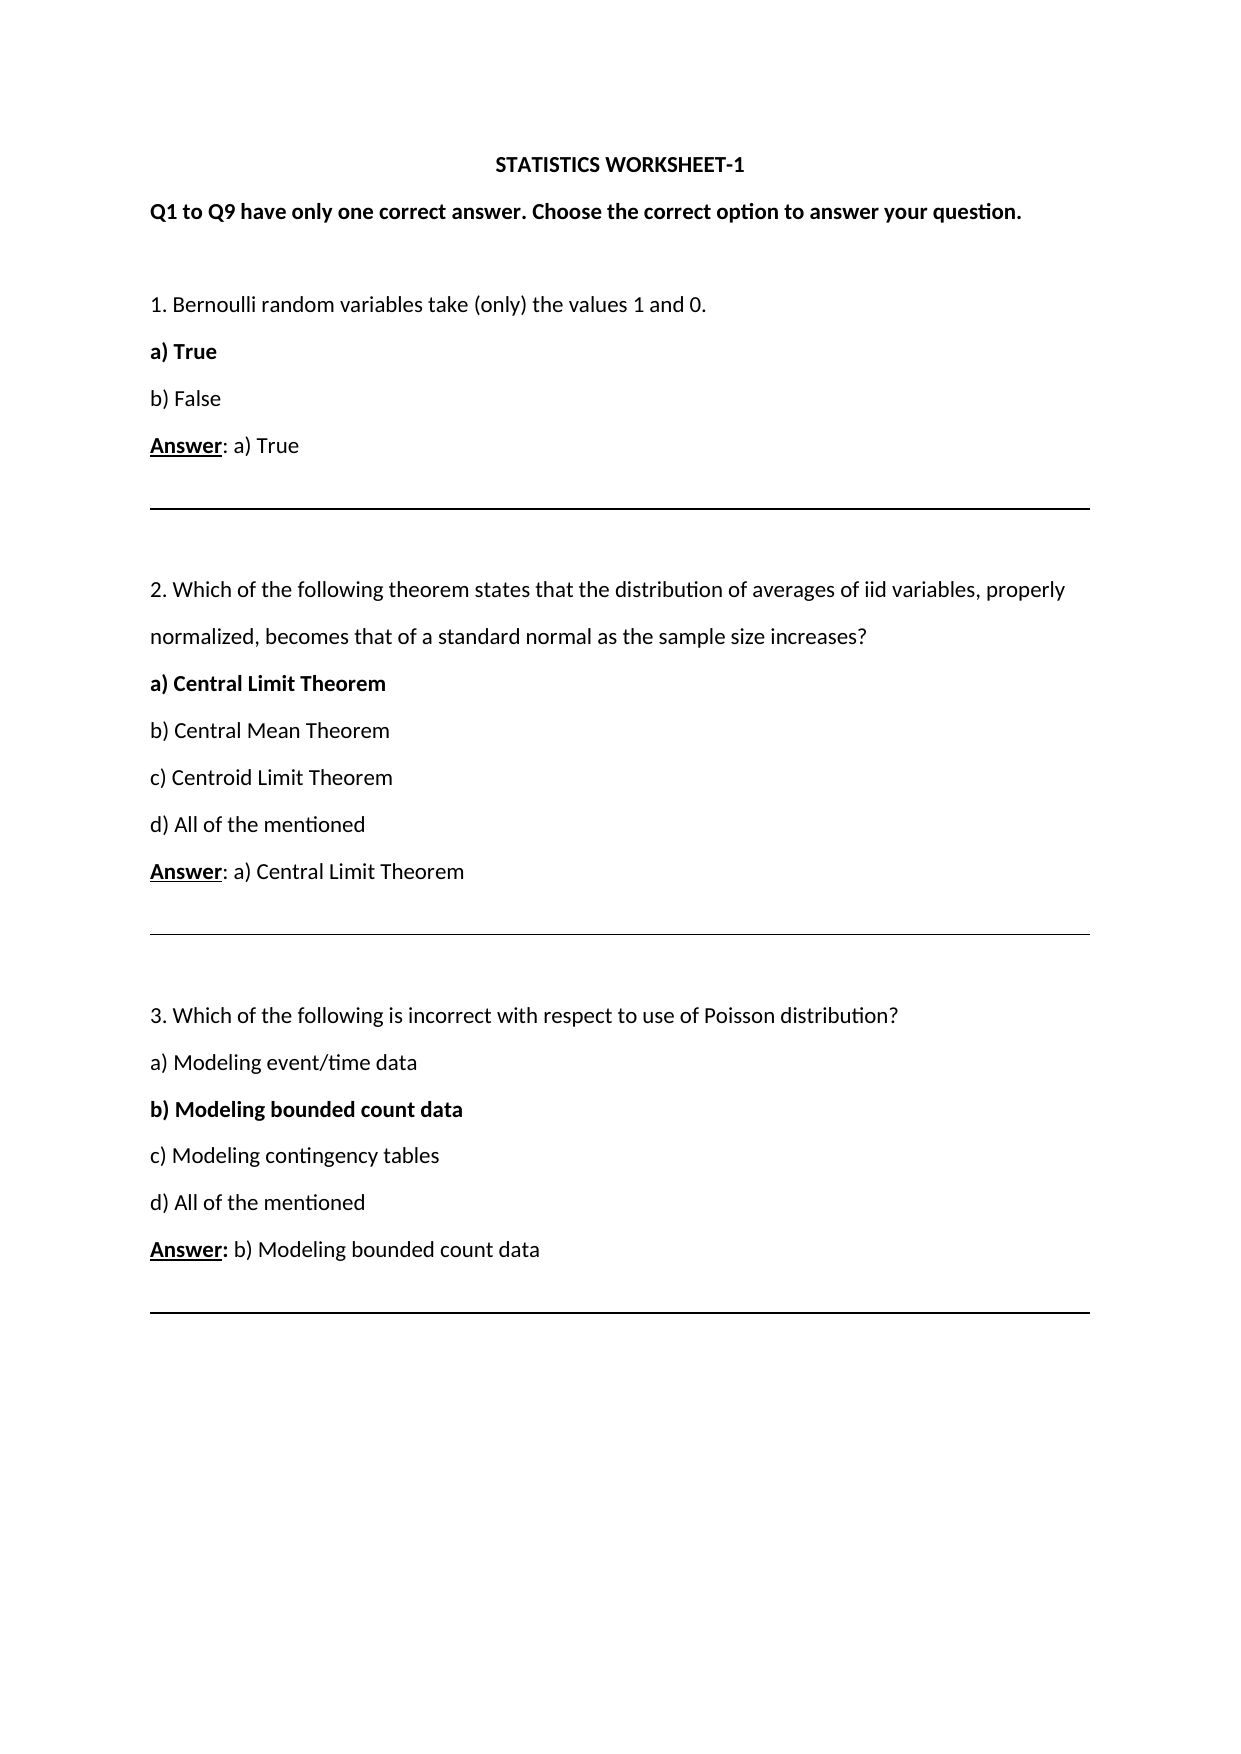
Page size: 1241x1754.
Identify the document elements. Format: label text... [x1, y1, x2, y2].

text b) False [150, 384, 1090, 412]
text Answer: b) Modeling bounded count data [150, 1235, 1090, 1263]
text c) Centroid Limit Theorem [150, 763, 1090, 791]
text 1. Bernoulli random variables take (only) the values 1 and 0. [150, 291, 1090, 319]
text a) Central Limit Theorem [150, 669, 1090, 697]
text b) Modeling bounded count data [150, 1095, 1090, 1123]
text STATISTICS WORKSHEET-1 [150, 150, 1090, 178]
text d) All of the mentioned [150, 1188, 1090, 1217]
text Q1 to Q9 have only one correct answer. Choose the correct option to answer your question. [150, 197, 1090, 225]
text 3. Which of the following is incorrect with respect to use of Poisson distribution? [150, 1001, 1090, 1029]
text Answer: a) True [150, 431, 1090, 459]
text Answer: a) Central Limit Theorem [150, 857, 1090, 885]
text a) True [150, 337, 1090, 366]
text c) Modeling contingency tables [150, 1142, 1090, 1170]
text b) Central Mean Theorem [150, 716, 1090, 744]
text d) All of the mentioned [150, 810, 1090, 838]
text 2. Which of the following theorem states that the distribution of averages of iid variables, properly [150, 576, 1090, 603]
text normalized, becomes that of a standard normal as the sample size increases? [150, 622, 1090, 650]
text a) Modeling event/time data [150, 1048, 1090, 1076]
